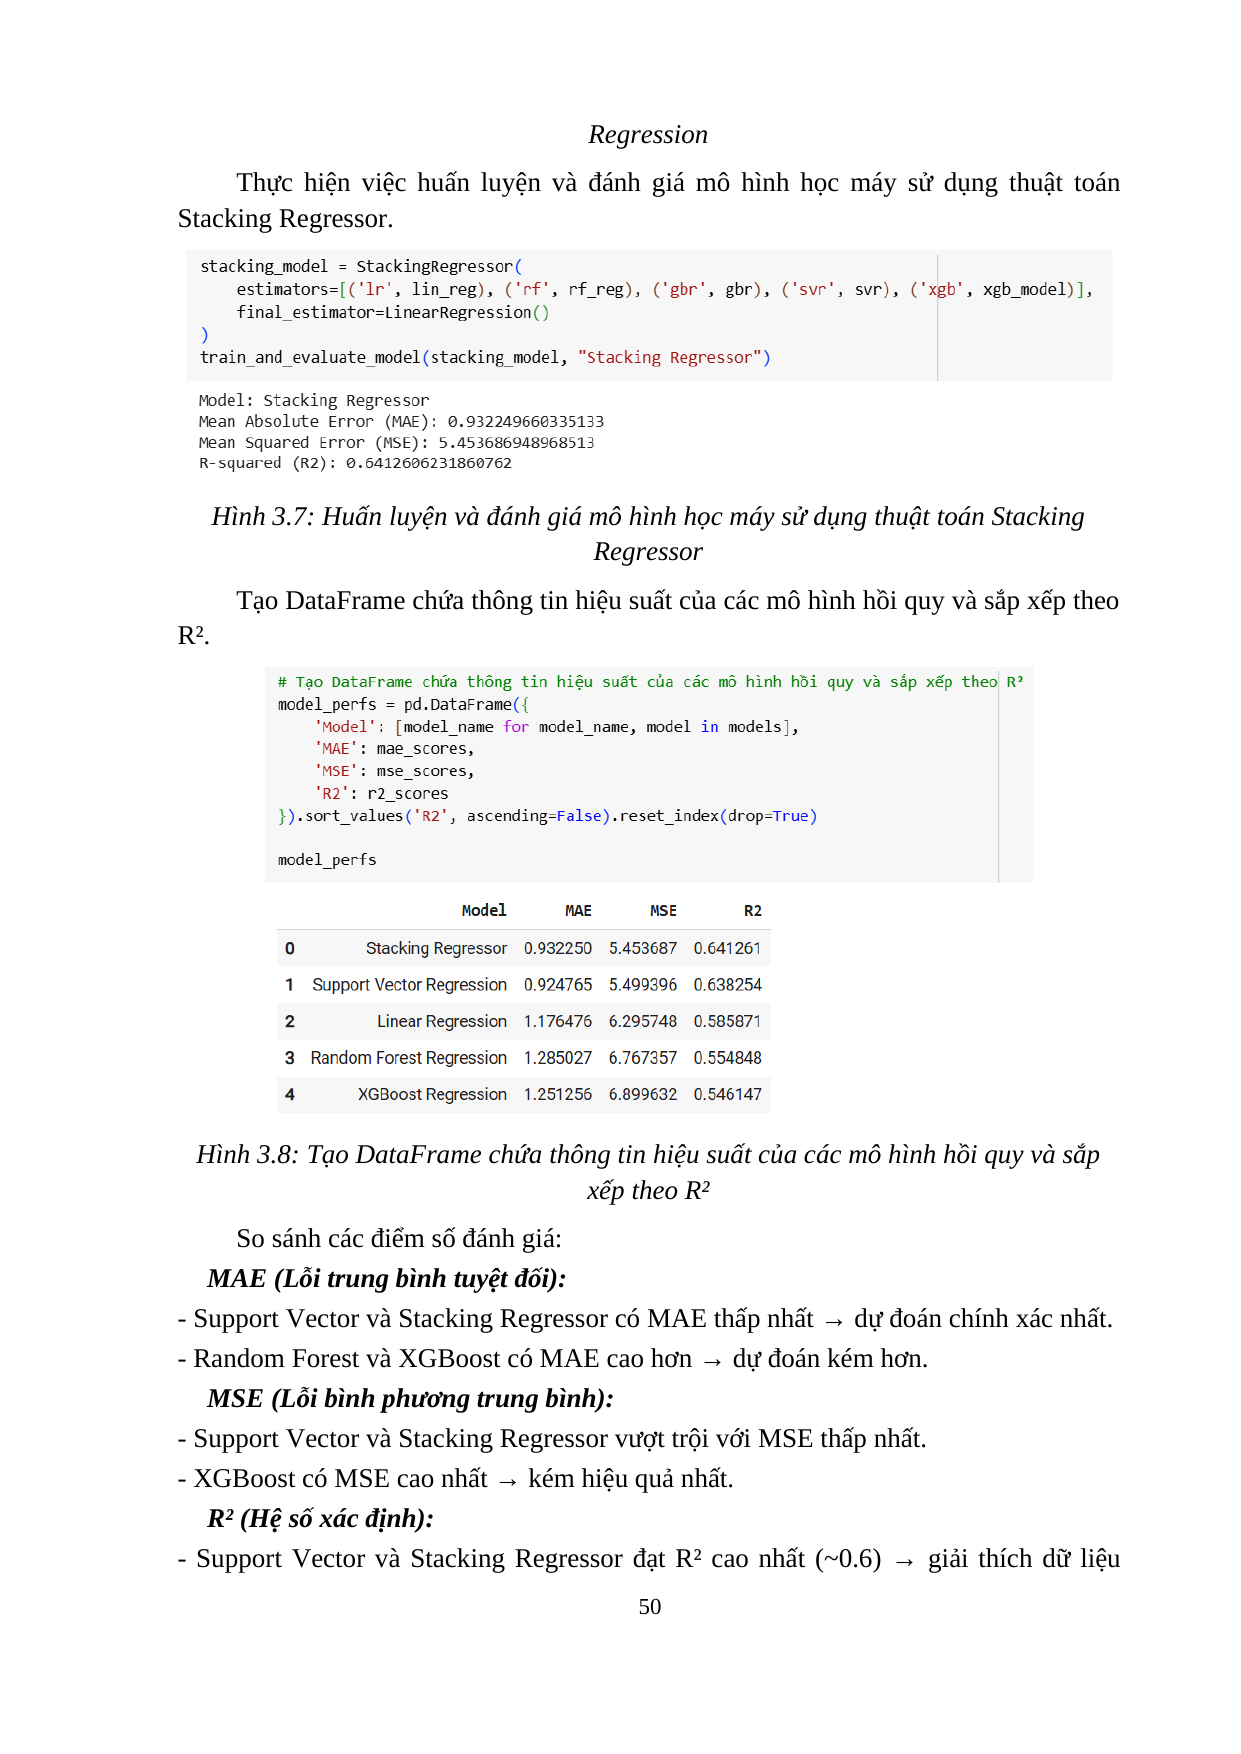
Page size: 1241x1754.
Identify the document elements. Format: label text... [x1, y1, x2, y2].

text MAE (Lỗi trung bình tuyệt đối): [177, 1262, 1122, 1294]
text Hình 3.7: Huấn luyện và đánh giá mô hình học máy sử dụng thuật toán Stacking Regressor [177, 500, 1122, 567]
text Tạo DataFrame chứa thông tin hiệu suất của các mô hình hồi quy và sắp xếp theo R². [177, 584, 1122, 651]
text So sánh các điểm số đánh giá: [177, 1223, 1122, 1254]
text - Random Forest và XGBoost có MAE cao hơn → dự đoán kém hơn. [177, 1342, 1122, 1373]
picture [186, 250, 1113, 484]
text Thực hiện việc huấn luyện và đánh giá mô hình học máy sử dụng thuật toán Stacking Regressor. [177, 166, 1122, 233]
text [177, 1542, 1122, 1573]
text R² (Hệ số xác định): [177, 1502, 1122, 1533]
text - XGBoost có MSE cao nhất → kém hiệu quả nhất. [177, 1462, 1122, 1493]
picture [265, 667, 1034, 1123]
text - Support Vector và Stacking Regressor vượt trội với MSE thấp nhất. [177, 1422, 1122, 1453]
text MSE (Lỗi bình phương trung bình): [177, 1382, 1122, 1413]
text Hình 3.8: Tạo DataFrame chứa thông tin hiệu suất của các mô hình hồi quy và sắp xếp theo R² [177, 1139, 1122, 1206]
text - Support Vector và Stacking Regressor có MAE thấp nhất → dự đoán chính xác nhất. [177, 1302, 1122, 1333]
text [177, 118, 1122, 149]
